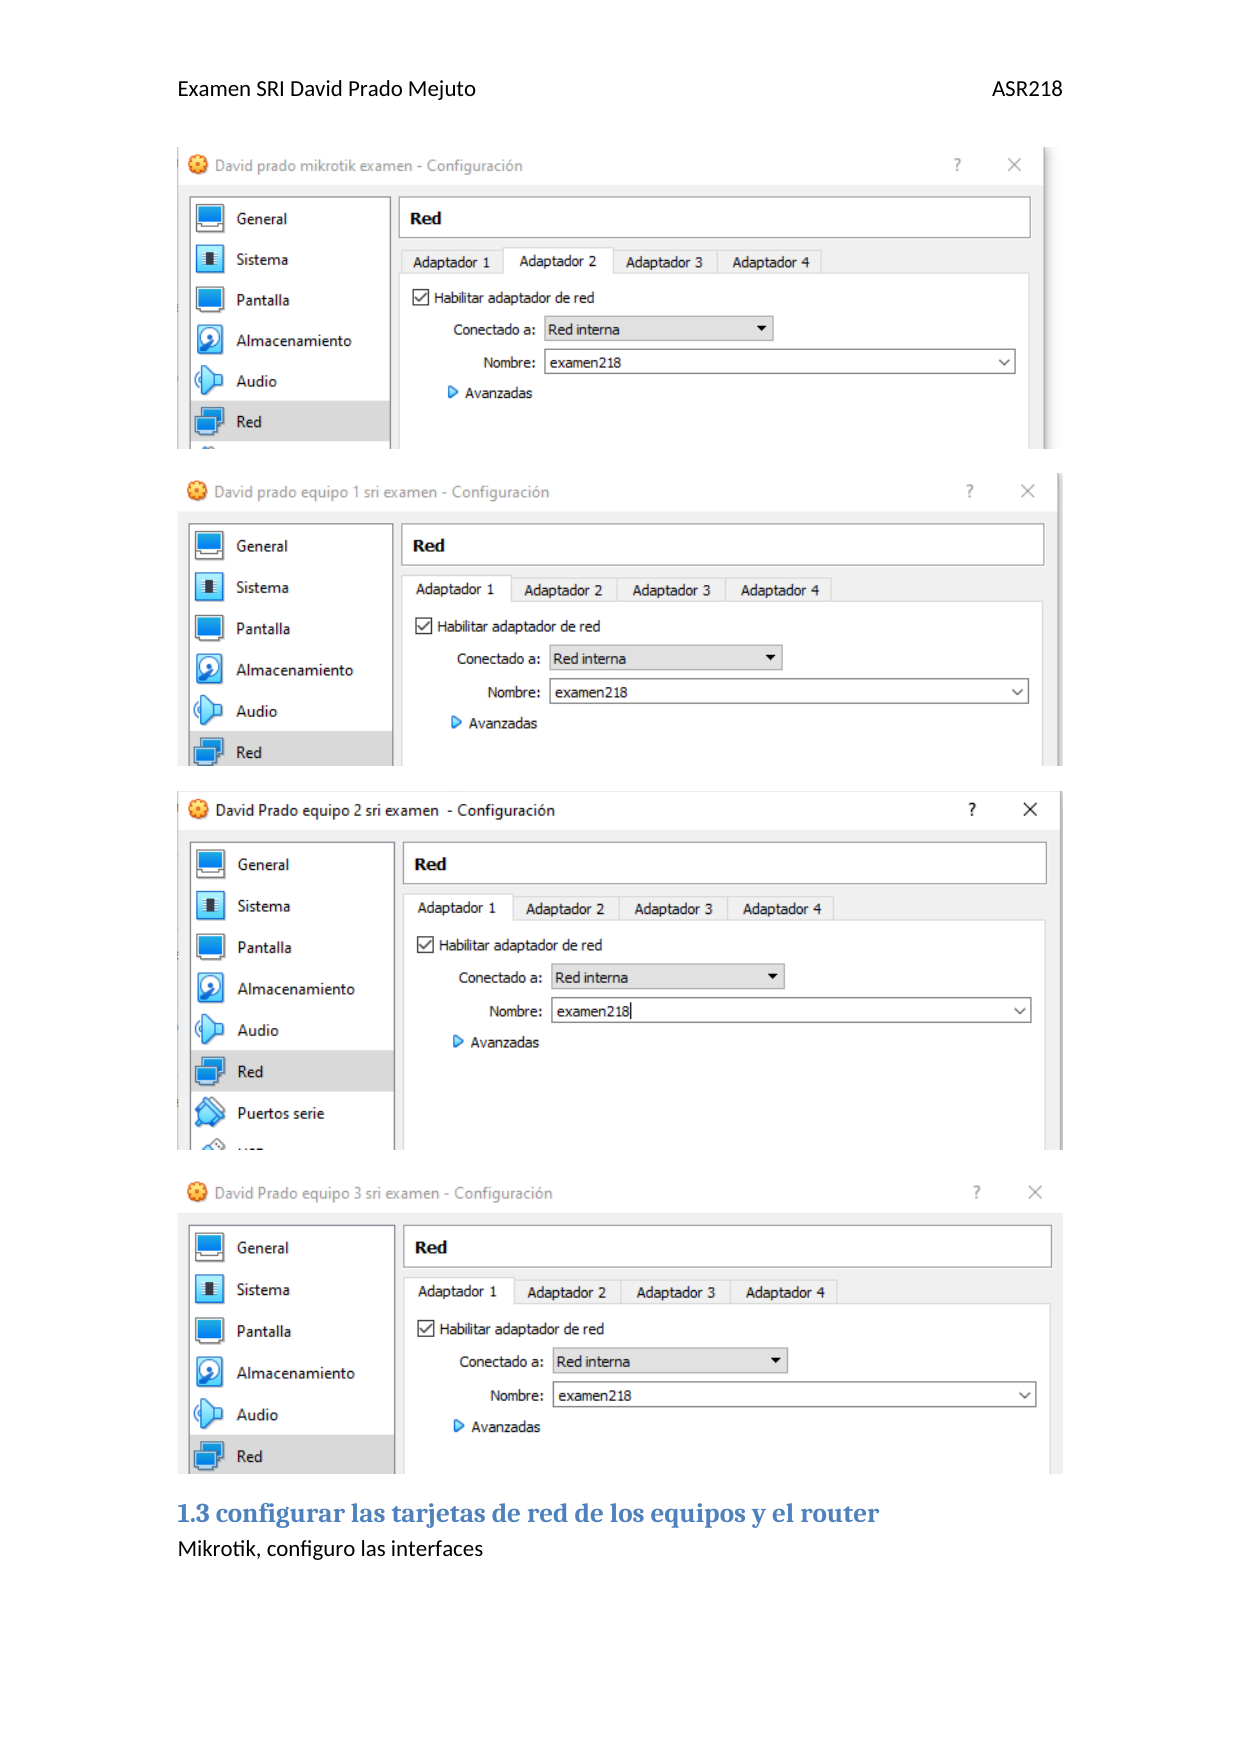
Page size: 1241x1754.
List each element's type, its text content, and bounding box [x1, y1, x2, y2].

text Mikrotik, configuro las interfaces [177, 1534, 1063, 1562]
picture [177, 147, 1063, 449]
subtitle 1.3 configurar las tarjetas de red de los equipos y el router [177, 1498, 1063, 1529]
picture [177, 1174, 1063, 1474]
picture [177, 473, 1063, 766]
picture [177, 791, 1063, 1150]
